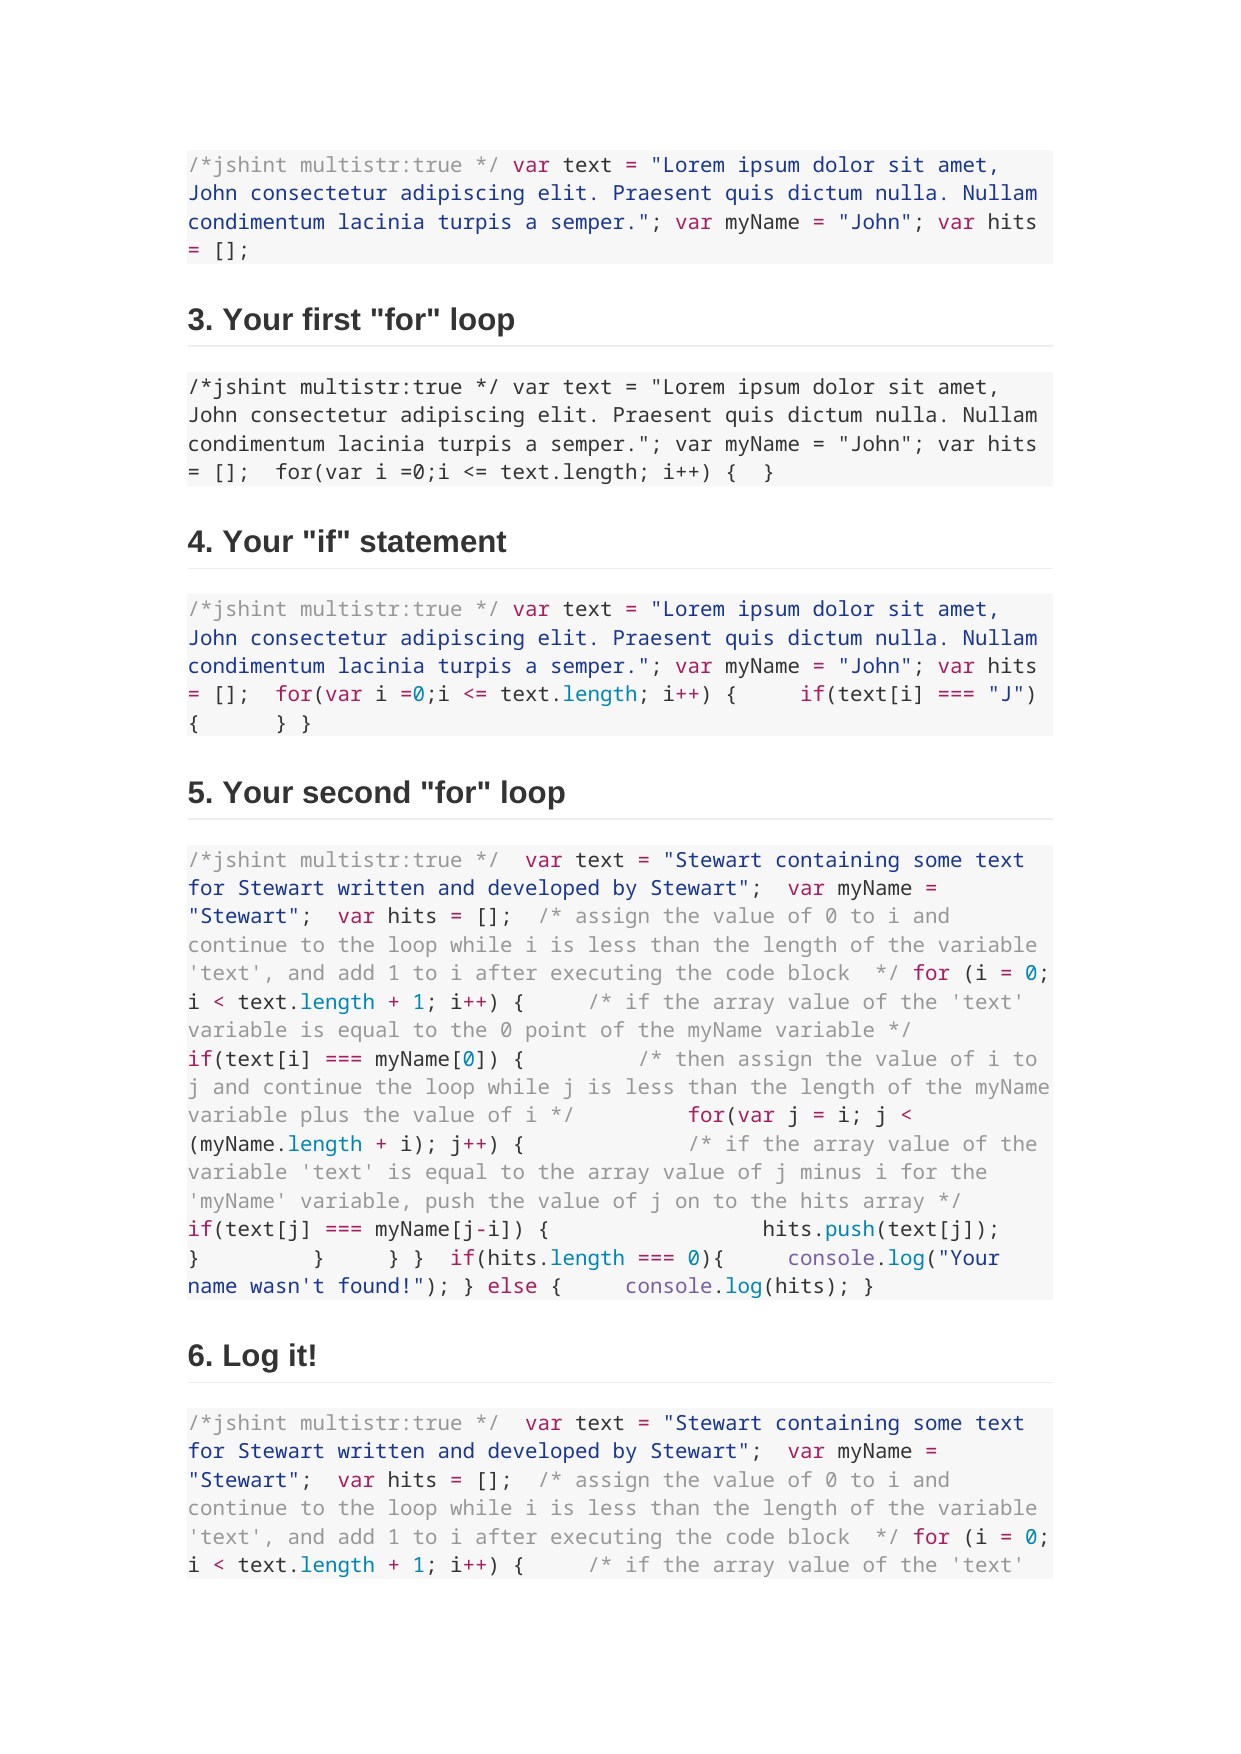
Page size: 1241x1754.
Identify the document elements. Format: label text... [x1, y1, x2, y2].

text /*jshint multistr:true */ var text = "Lorem ipsum dolor sit amet, John consectetur adipiscing elit. Praesent quis dictum nulla. Nullam condimentum lacinia turpis a semper."; var myName = "John"; var hits = []; [187, 150, 1053, 264]
text /*jshint multistr:true */ var text = "Lorem ipsum dolor sit amet, John consectetur adipiscing elit. Praesent quis dictum nulla. Nullam condimentum lacinia turpis a semper."; var myName = "John"; var hits = []; for(var i =0;i <= text.length; i++) { if(text[i] === "J") { } } [187, 594, 1053, 736]
subtitle 6. Log it! [187, 1337, 1053, 1383]
text /*jshint multistr:true */ var text = "Lorem ipsum dolor sit amet, John consectetur adipiscing elit. Praesent quis dictum nulla. Nullam condimentum lacinia turpis a semper."; var myName = "John"; var hits = []; for(var i =0;i <= text.length; i++) { } [187, 372, 1053, 486]
subtitle 4. Your "if" statement [187, 523, 1053, 569]
subtitle 3. Your first "for" loop [187, 301, 1053, 347]
subtitle 5. Your second "for" loop [187, 774, 1053, 820]
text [187, 1408, 1053, 1579]
